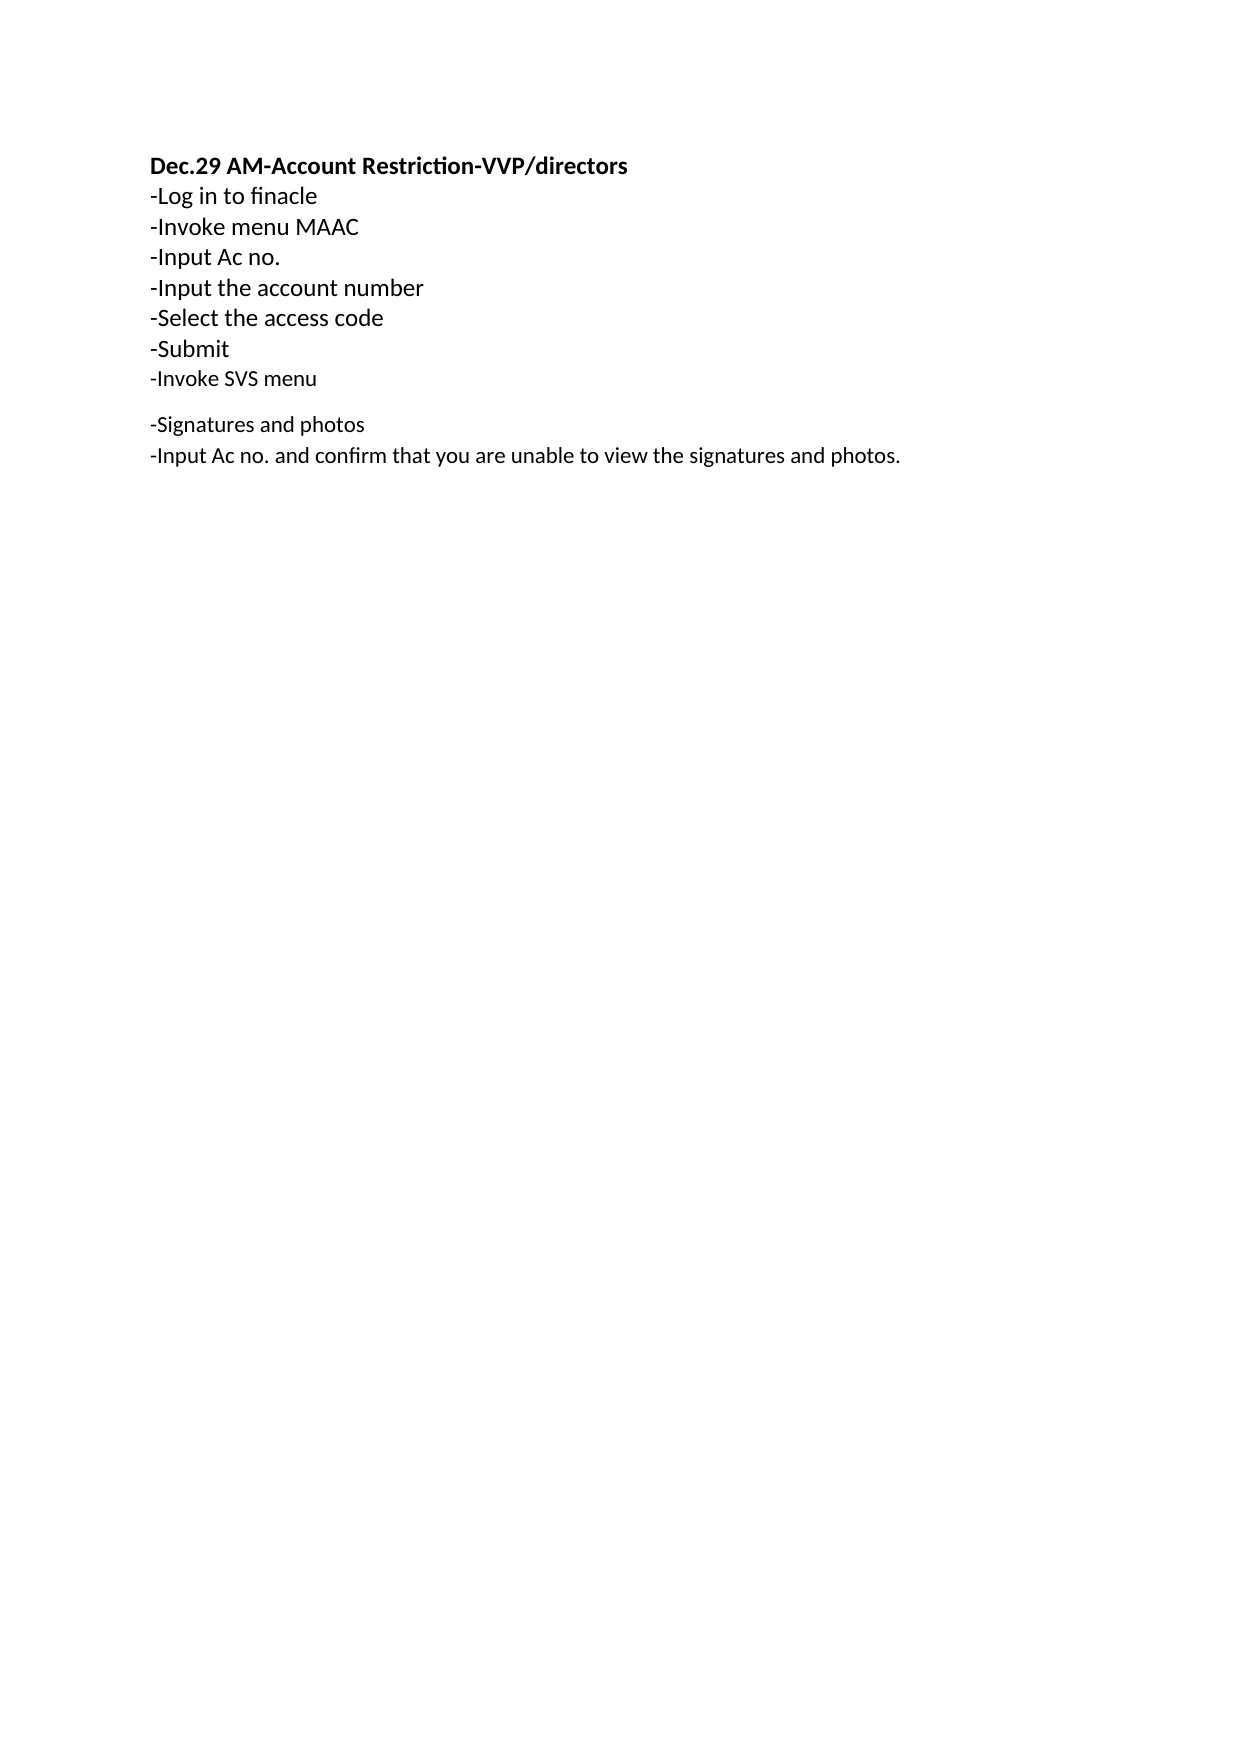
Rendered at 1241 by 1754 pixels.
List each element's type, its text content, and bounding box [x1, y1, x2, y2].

text Dec.29 AM-Account Restriction-VVP/directors -Log in to finacle -Invoke menu MAAC [150, 150, 1090, 242]
text -Input the account number -Select the access code -Submit [150, 272, 1090, 364]
text -Invoke SVS menu [150, 364, 1090, 392]
text -Input Ac no. [150, 242, 1090, 272]
text -Signatures and photos -Input Ac no. and confirm that you are unable to view the signatures and photos. [150, 411, 1090, 469]
